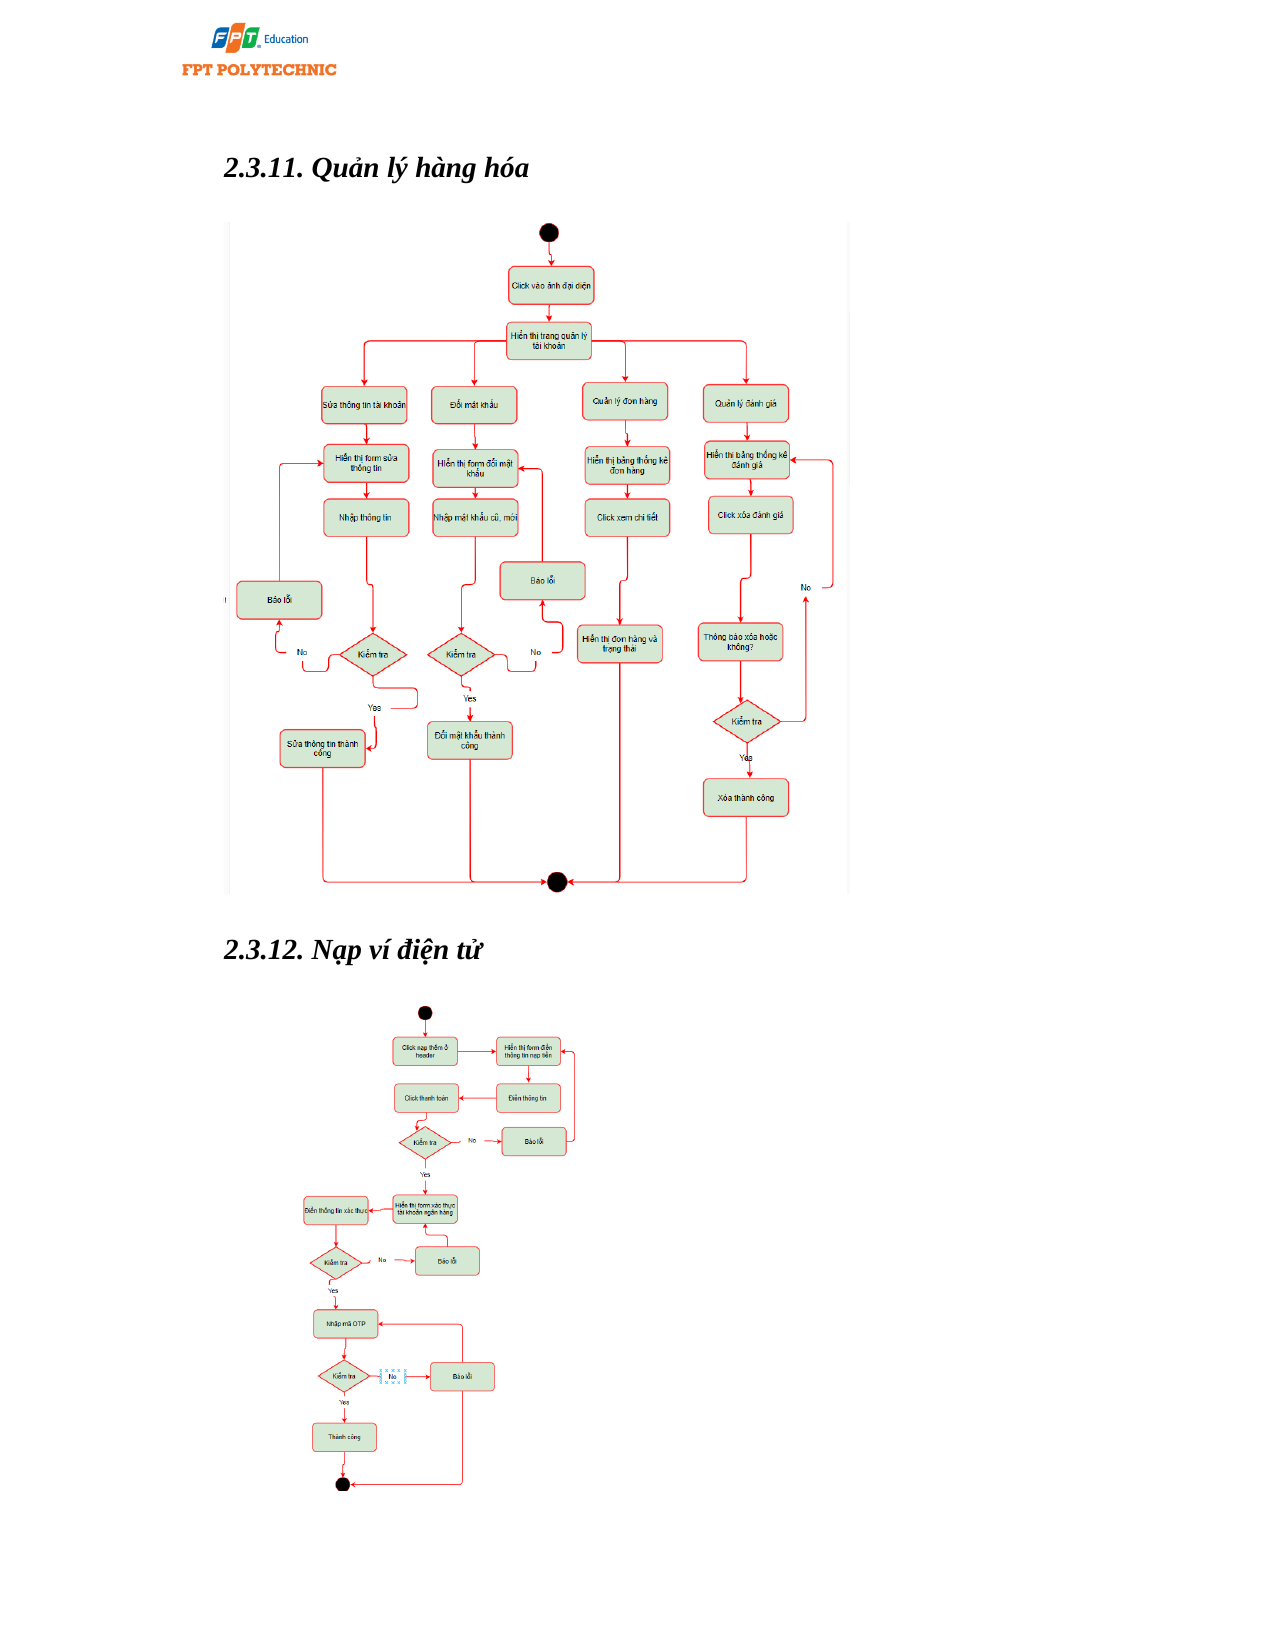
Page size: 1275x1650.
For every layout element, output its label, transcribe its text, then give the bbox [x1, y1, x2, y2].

list 2.3.11. Quản lý hàng hóa [224, 150, 1172, 183]
picture [182, 22, 337, 76]
picture [223, 1004, 680, 1491]
list 2.3.12. Nạp ví điện tử [224, 932, 1172, 966]
picture [223, 222, 850, 894]
